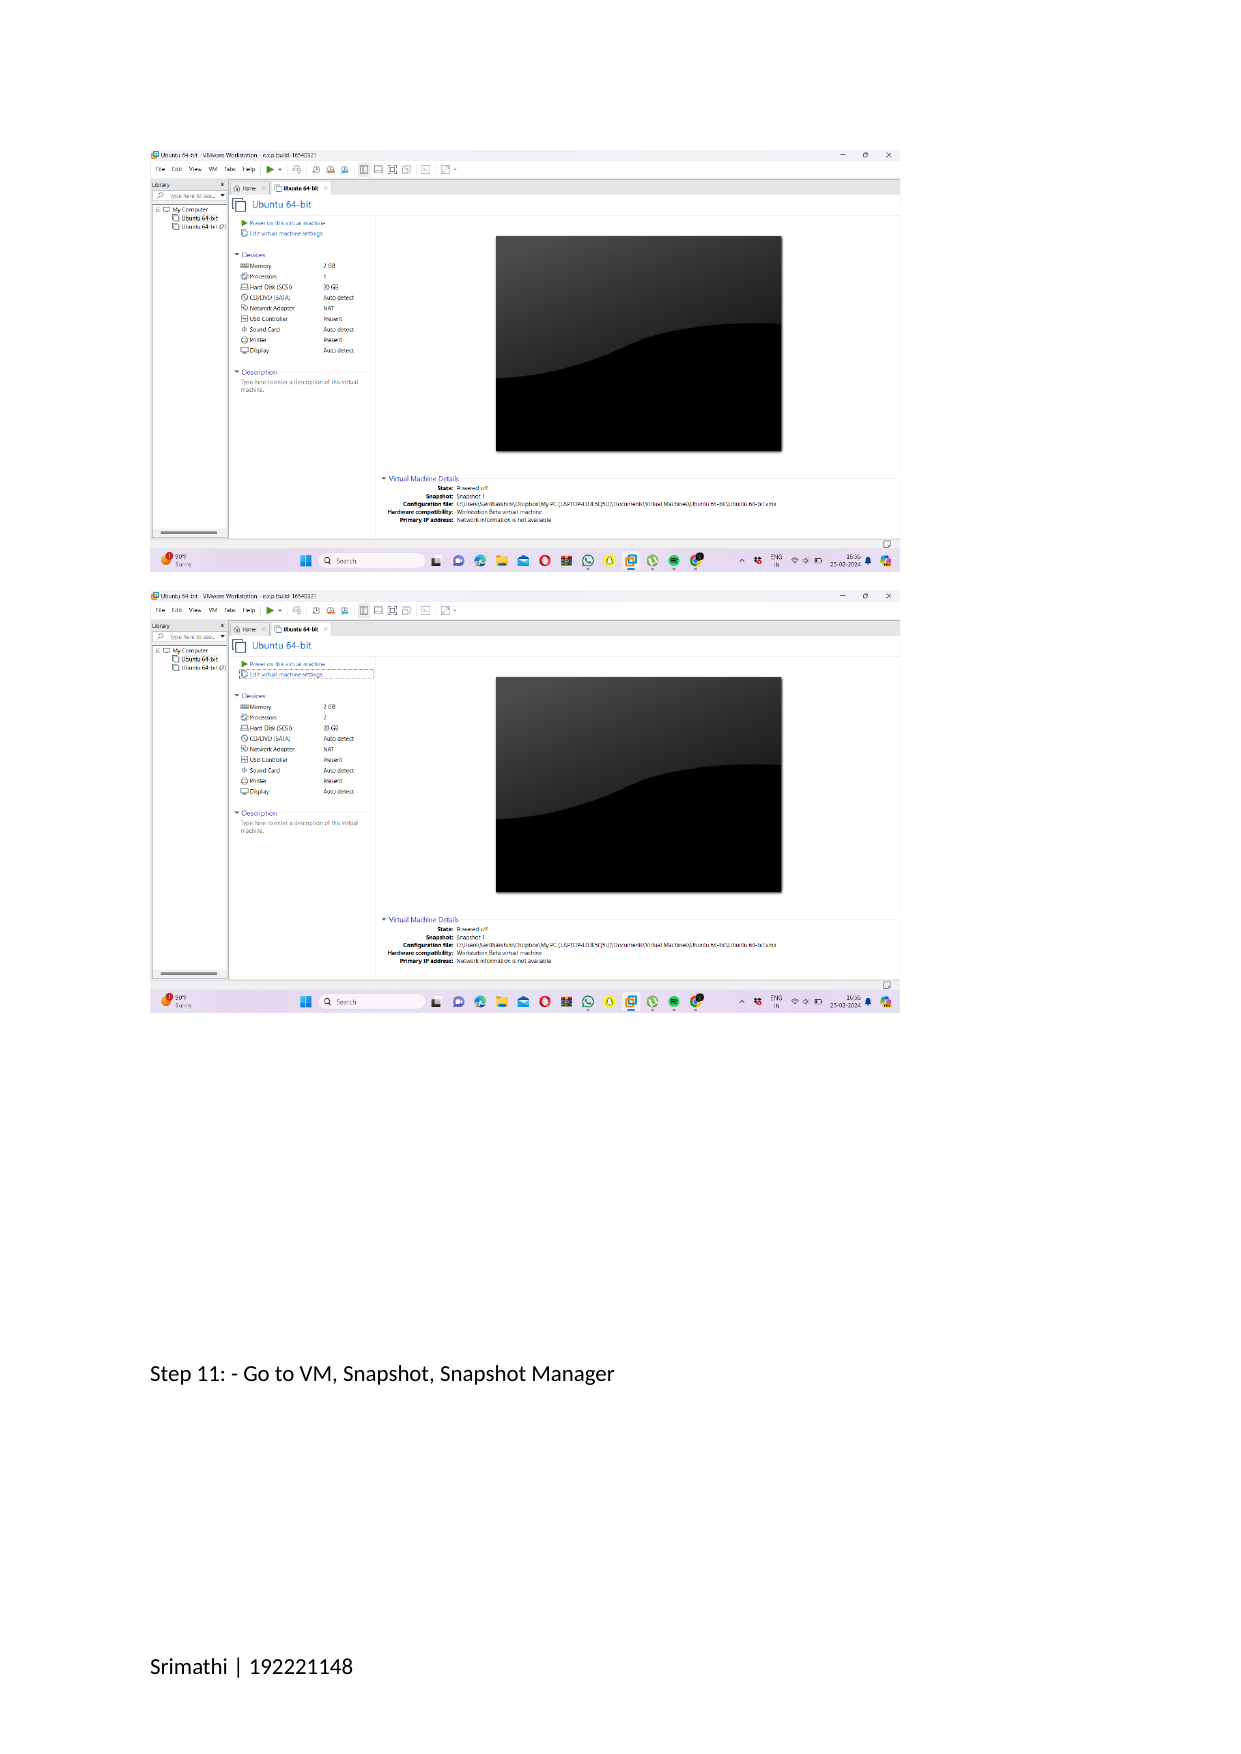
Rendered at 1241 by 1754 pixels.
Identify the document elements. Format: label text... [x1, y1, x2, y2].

picture [150, 590, 901, 1013]
picture [150, 150, 901, 572]
text Step 11: - Go to VM, Snapshot, Snapshot Manager [150, 1359, 1090, 1388]
